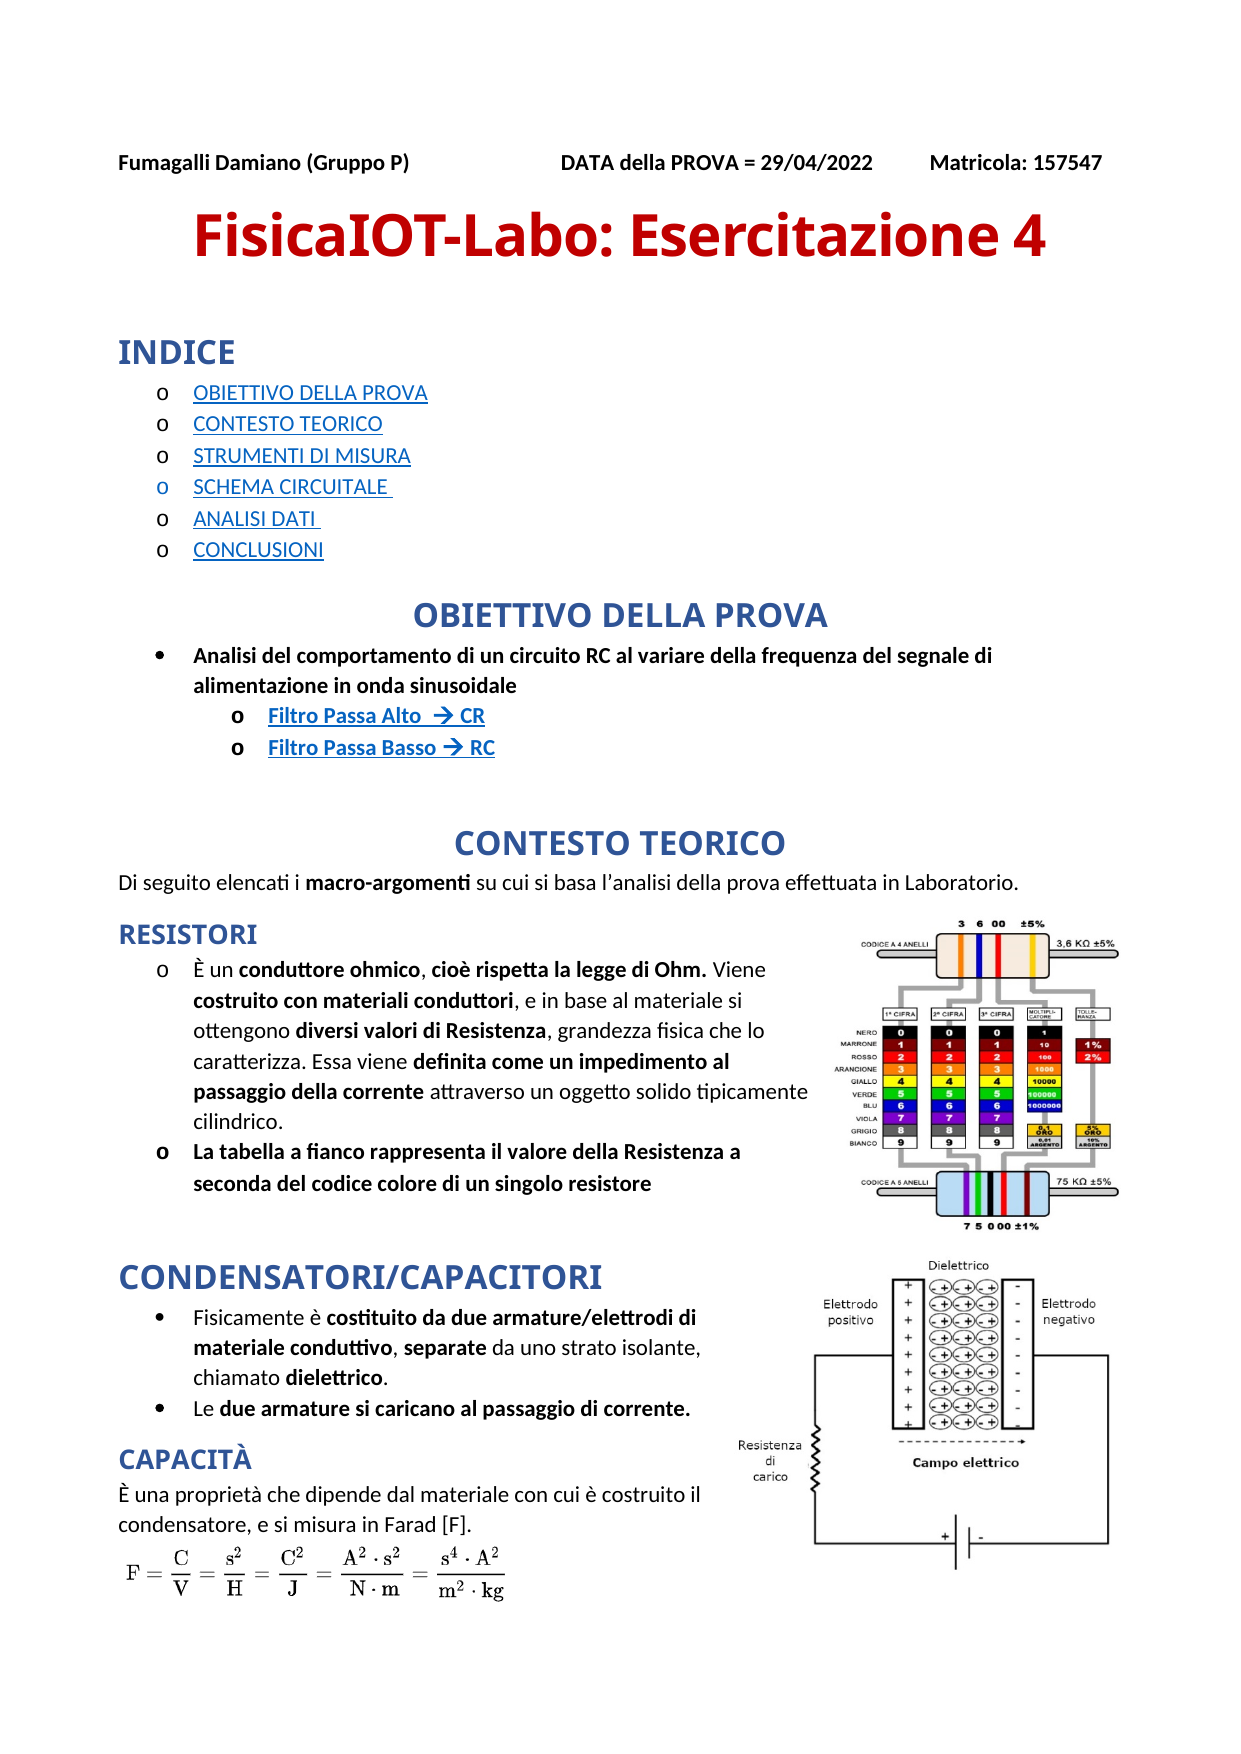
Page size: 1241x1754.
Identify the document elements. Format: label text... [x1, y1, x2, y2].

subtitle OBIETTIVO DELLA PROVA [118, 592, 1122, 637]
list Filtro Passa Alto CR [231, 701, 1122, 730]
picture [723, 1247, 1149, 1587]
list CONTESTO TEORICO [156, 409, 1122, 439]
list Filtro Passa Basso RC [231, 733, 1122, 762]
subtitle CAPACITÀ [118, 1441, 723, 1477]
text È una proprietà che dipende dal materiale con cui è costruito il condensatore, e si misura in Farad [F]. [118, 1480, 723, 1539]
list Analisi del comportamento di un circuito RC al variare della frequenza del segnale di alimentazione in onda sinusoidale [156, 641, 1122, 699]
list La tabella a fianco rappresenta il valore della Resistenza a seconda del codice colore di un singolo resistore [156, 1137, 831, 1197]
list ANALISI DATI [156, 504, 1122, 533]
subtitle RESISTORI [118, 915, 1122, 952]
subtitle CONTESTO TEORICO [118, 819, 1122, 865]
subtitle INDICE [118, 329, 1122, 374]
list Le due armature si caricano al passaggio di corrente. [156, 1394, 723, 1422]
list Fisicamente è costituito da due armature/elettrodi di materiale conduttivo, separate da uno strato isolante, chiamato dielettrico. [156, 1303, 723, 1392]
list È un conduttore ohmico, cioè rispetta la legge di Ohm. Viene costruito con materiali conduttori, e in base al materiale si ottengono diversi valori di Resistenza, grandezza fisica che lo caratterizza. Essa viene definita come un impedimento al passaggio della corrente attraverso un oggetto solido tipicamente cilindrico. [156, 955, 831, 1135]
text Fumagalli Damiano (Gruppo P) DATA della PROVA = 29/04/2022 Matricola: 157547 [118, 148, 1122, 176]
picture [831, 916, 1123, 1233]
list CONCLUSIONI [156, 535, 1122, 564]
text Di seguito elencati i macro-argomenti su cui si basa l’analisi della prova effettuata in Laboratorio. [118, 868, 1122, 896]
list OBIETTIVO DELLA PROVA [156, 378, 1122, 407]
list STRUMENTI DI MISURA [156, 441, 1122, 470]
list SCHEMA CIRCUITALE [156, 472, 1122, 502]
picture [118, 1539, 521, 1604]
subtitle CONDENSATORI/CAPACITORI [118, 1254, 723, 1299]
title FisicaIOT-Labo: Esercitazione 4 [118, 194, 1122, 274]
